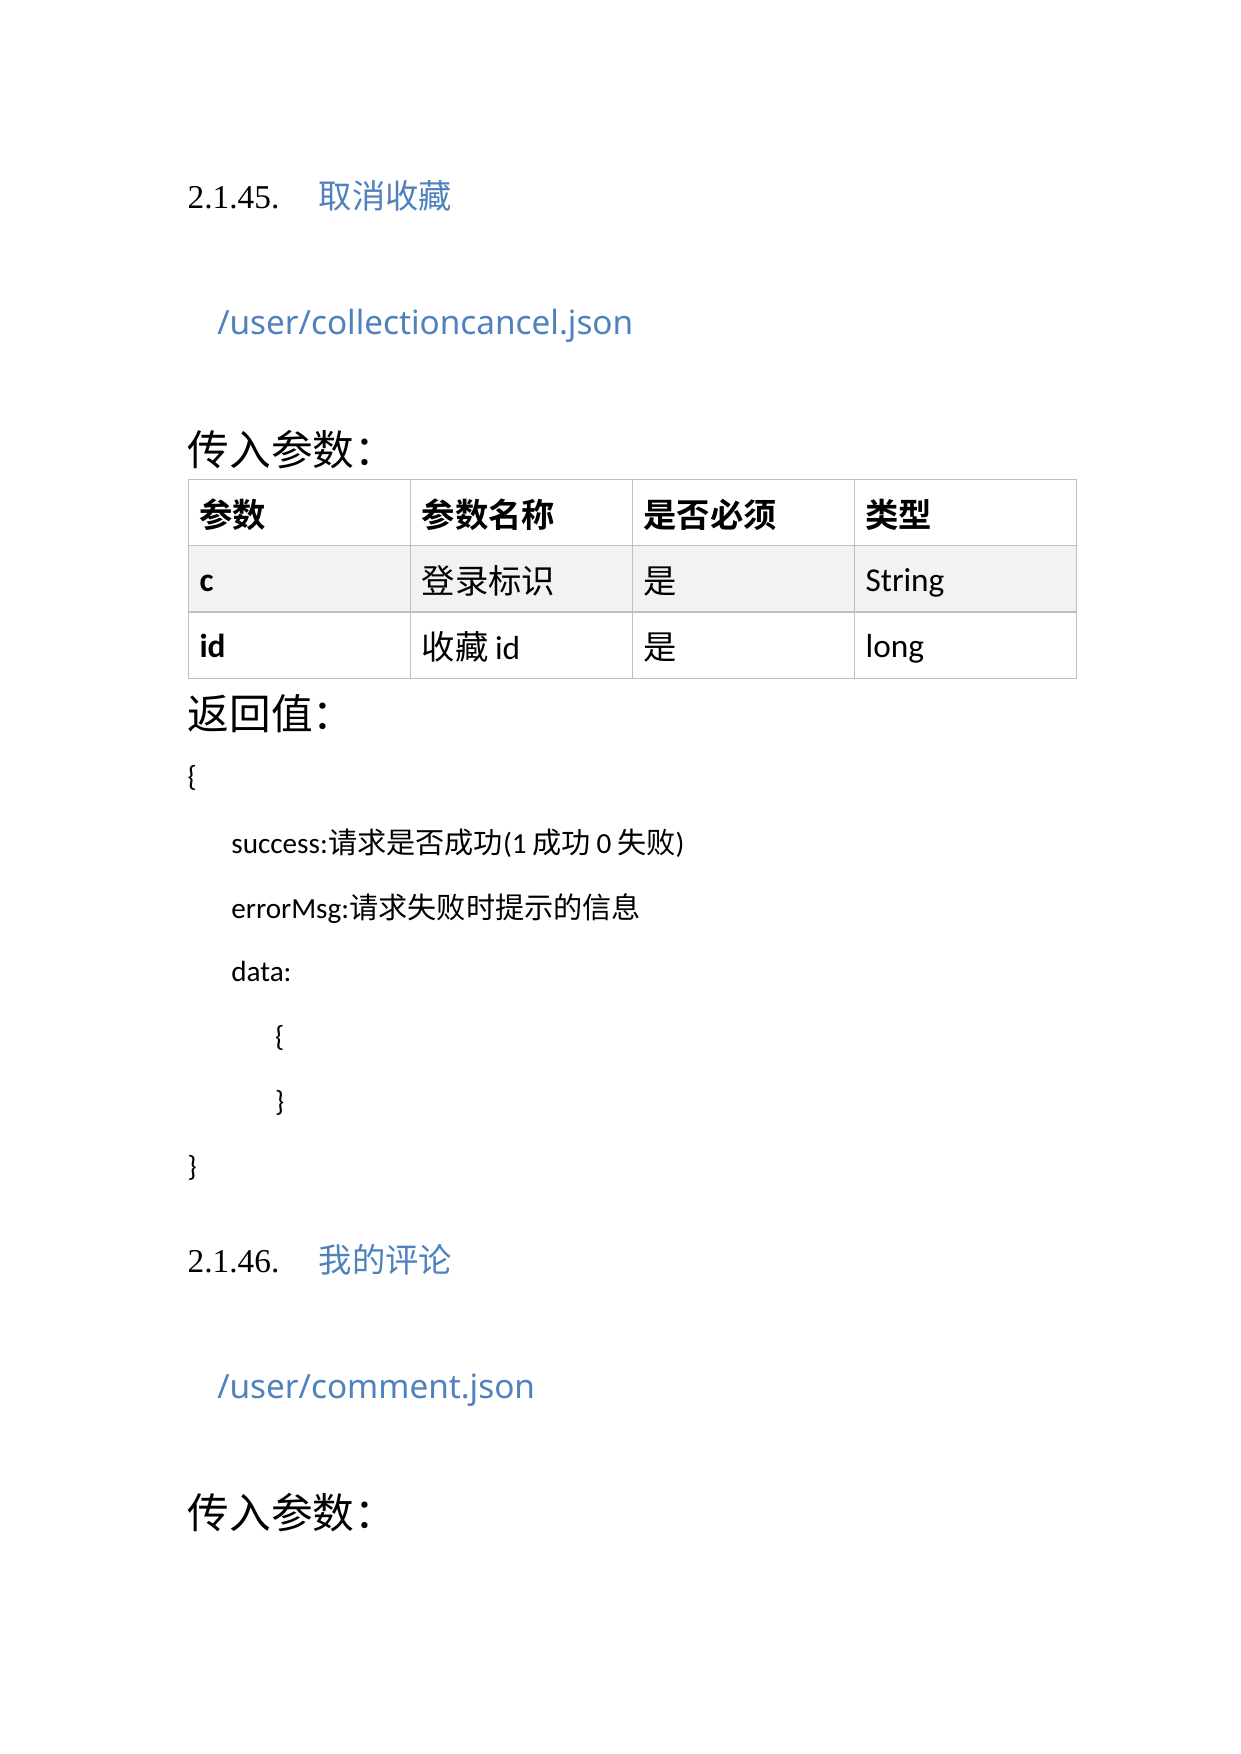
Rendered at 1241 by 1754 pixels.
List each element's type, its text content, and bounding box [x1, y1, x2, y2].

table_header 参数 [189, 480, 410, 545]
table_cell 登录标识 [411, 546, 632, 611]
text 返回值： [187, 679, 1053, 743]
text 传入参数： [187, 1478, 1053, 1543]
table_header 参数名称 [411, 480, 632, 545]
text data: [187, 938, 1053, 1003]
subtitle 取消收藏 [187, 162, 1053, 227]
table_cell 是 [633, 613, 854, 677]
text { [231, 1003, 1053, 1068]
table_header 是否必须 [633, 480, 854, 545]
text success:请求是否成功(1成功0失败) [187, 808, 1053, 873]
table_cell 收藏id [411, 613, 632, 677]
subtitle /user/collectioncancel.json [217, 289, 1053, 354]
table_cell 是 [633, 546, 854, 611]
text } [187, 1133, 1053, 1198]
subtitle 我的评论 [187, 1226, 1053, 1291]
text 传入参数： [187, 414, 1053, 479]
text { [187, 743, 1053, 808]
text errorMsg:请求失败时提示的信息 [187, 873, 1053, 938]
text } [231, 1068, 1053, 1133]
table_cell long [855, 613, 1076, 677]
table_header 类型 [855, 480, 1076, 545]
subtitle /user/comment.json [217, 1353, 1053, 1418]
table_cell c [189, 546, 410, 611]
table_cell id [189, 613, 410, 677]
table_cell String [855, 546, 1076, 611]
